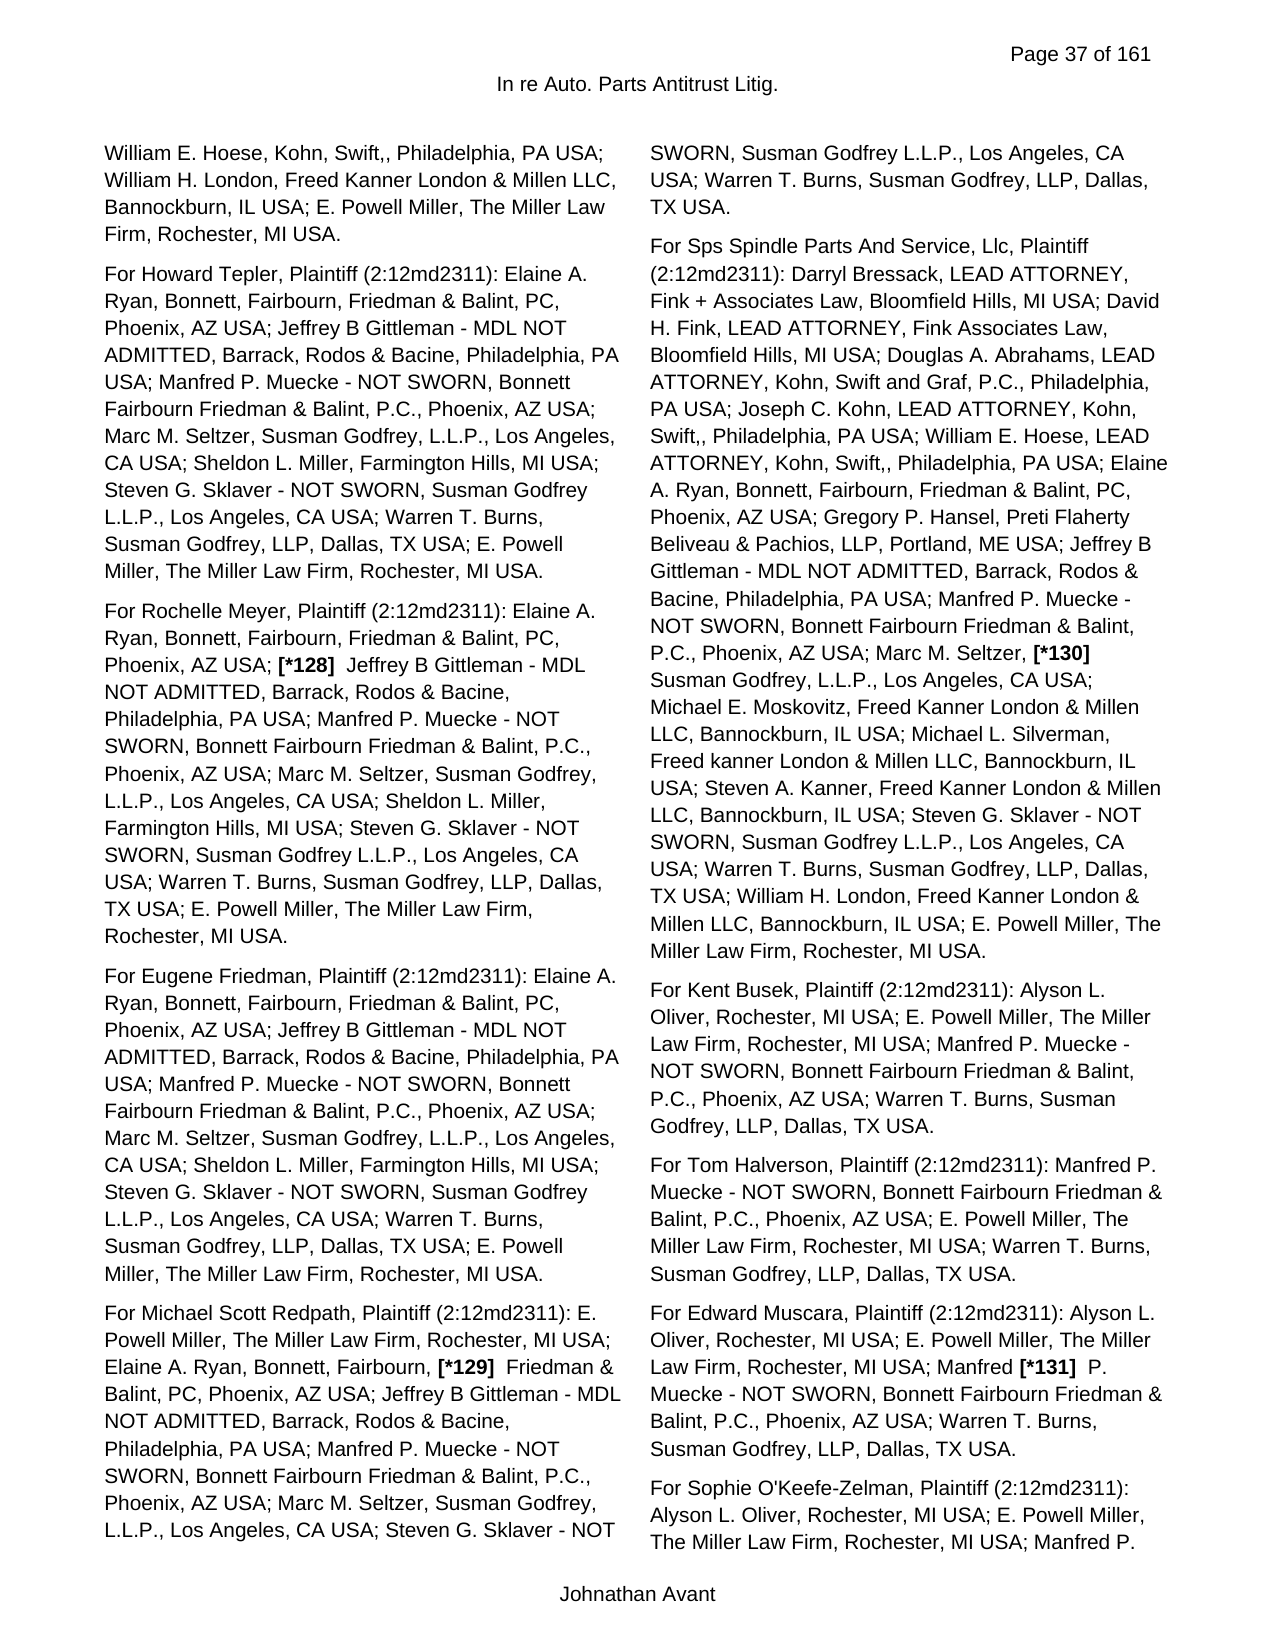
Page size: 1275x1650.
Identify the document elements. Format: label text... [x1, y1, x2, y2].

text For Rochelle Meyer, Plaintiff (2:12md2311): Elaine A. Ryan, Bonnett, Fairbourn, Friedman & Balint, PC, Phoenix, AZ USA; [*128] Jeffrey B Gittleman - MDL NOT ADMITTED, Barrack, Rodos & Bacine, Philadelphia, PA USA; Manfred P. Muecke - NOT SWORN, Bonnett Fairbourn Friedman & Balint, P.C., Phoenix, AZ USA; Marc M. Seltzer, Susman Godfrey, L.L.P., Los Angeles, CA USA; Sheldon L. Miller, Farmington Hills, MI USA; Steven G. Sklaver - NOT SWORN, Susman Godfrey L.L.P., Los Angeles, CA USA; Warren T. Burns, Susman Godfrey, LLP, Dallas, TX USA; E. Powell Miller, The Miller Law Firm, Rochester, MI USA. [104, 596, 625, 948]
text For Sps Spindle Parts And Service, Llc, Plaintiff (2:12md2311): Darryl Bressack, LEAD ATTORNEY, Fink + Associates Law, Bloomfield Hills, MI USA; David H. Fink, LEAD ATTORNEY, Fink Associates Law, Bloomfield Hills, MI USA; Douglas A. Abrahams, LEAD ATTORNEY, Kohn, Swift and Graf, P.C., Philadelphia, PA USA; Joseph C. Kohn, LEAD ATTORNEY, Kohn, Swift,, Philadelphia, PA USA; William E. Hoese, LEAD ATTORNEY, Kohn, Swift,, Philadelphia, PA USA; Elaine A. Ryan, Bonnett, Fairbourn, Friedman & Balint, PC, Phoenix, AZ USA; Gregory P. Hansel, Preti Flaherty Beliveau & Pachios, LLP, Portland, ME USA; Jeffrey B Gittleman - MDL NOT ADMITTED, Barrack, Rodos & Bacine, Philadelphia, PA USA; Manfred P. Muecke - NOT SWORN, Bonnett Fairbourn Friedman & Balint, P.C., Phoenix, AZ USA; Marc M. Seltzer, [*130] Susman Godfrey, L.L.P., Los Angeles, CA USA; Michael E. Moskovitz, Freed Kanner London & Millen LLC, Bannockburn, IL USA; Michael L. Silverman, Freed kanner London & Millen LLC, Bannockburn, IL USA; Steven A. Kanner, Freed Kanner London & Millen LLC, Bannockburn, IL USA; Steven G. Sklaver - NOT SWORN, Susman Godfrey L.L.P., Los Angeles, CA USA; Warren T. Burns, Susman Godfrey, LLP, Dallas, TX USA; William H. London, Freed Kanner London & Millen LLC, Bannockburn, IL USA; E. Powell Miller, The Miller Law Firm, Rochester, MI USA. [650, 231, 1171, 962]
text For Michael Scott Redpath, Plaintiff (2:12md2311): E. Powell Miller, The Miller Law Firm, Rochester, MI USA; Elaine A. Ryan, Bonnett, Fairbourn, [*129] Friedman & Balint, PC, Phoenix, AZ USA; Jeffrey B Gittleman - MDL NOT ADMITTED, Barrack, Rodos & Bacine, Philadelphia, PA USA; Manfred P. Muecke - NOT SWORN, Bonnett Fairbourn Friedman & Balint, P.C., Phoenix, AZ USA; Marc M. Seltzer, Susman Godfrey, L.L.P., Los Angeles, CA USA; Steven G. Sklaver - NOT SWORN, Susman Godfrey L.L.P., Los Angeles, CA USA; Warren T. Burns, Susman Godfrey, LLP, Dallas, TX USA. [650, 137, 1171, 219]
text For Tom Halverson, Plaintiff (2:12md2311): Manfred P. Muecke - NOT SWORN, Bonnett Fairbourn Friedman & Balint, P.C., Phoenix, AZ USA; E. Powell Miller, The Miller Law Firm, Rochester, MI USA; Warren T. Burns, Susman Godfrey, LLP, Dallas, TX USA. [650, 1150, 1171, 1285]
text For Eugene Friedman, Plaintiff (2:12md2311): Elaine A. Ryan, Bonnett, Fairbourn, Friedman & Balint, PC, Phoenix, AZ USA; Jeffrey B Gittleman - MDL NOT ADMITTED, Barrack, Rodos & Bacine, Philadelphia, PA USA; Manfred P. Muecke - NOT SWORN, Bonnett Fairbourn Friedman & Balint, P.C., Phoenix, AZ USA; Marc M. Seltzer, Susman Godfrey, L.L.P., Los Angeles, CA USA; Sheldon L. Miller, Farmington Hills, MI USA; Steven G. Sklaver - NOT SWORN, Susman Godfrey L.L.P., Los Angeles, CA USA; Warren T. Burns, Susman Godfrey, LLP, Dallas, TX USA; E. Powell Miller, The Miller Law Firm, Rochester, MI USA. [104, 960, 625, 1285]
text For Michael Scott Redpath, Plaintiff (2:12md2311): E. Powell Miller, The Miller Law Firm, Rochester, MI USA; Elaine A. Ryan, Bonnett, Fairbourn, [*129] Friedman & Balint, PC, Phoenix, AZ USA; Jeffrey B Gittleman - MDL NOT ADMITTED, Barrack, Rodos & Bacine, Philadelphia, PA USA; Manfred P. Muecke - NOT SWORN, Bonnett Fairbourn Friedman & Balint, P.C., Phoenix, AZ USA; Marc M. Seltzer, Susman Godfrey, L.L.P., Los Angeles, CA USA; Steven G. Sklaver - NOT SWORN, Susman Godfrey L.L.P., Los Angeles, CA USA; Warren T. Burns, Susman Godfrey, LLP, Dallas, TX USA. [104, 1298, 625, 1542]
text For Howard Tepler, Plaintiff (2:12md2311): Elaine A. Ryan, Bonnett, Fairbourn, Friedman & Balint, PC, Phoenix, AZ USA; Jeffrey B Gittleman - MDL NOT ADMITTED, Barrack, Rodos & Bacine, Philadelphia, PA USA; Manfred P. Muecke - NOT SWORN, Bonnett Fairbourn Friedman & Balint, P.C., Phoenix, AZ USA; Marc M. Seltzer, Susman Godfrey, L.L.P., Los Angeles, CA USA; Sheldon L. Miller, Farmington Hills, MI USA; Steven G. Sklaver - NOT SWORN, Susman Godfrey L.L.P., Los Angeles, CA USA; Warren T. Burns, Susman Godfrey, LLP, Dallas, TX USA; E. Powell Miller, The Miller Law Firm, Rochester, MI USA. [104, 258, 625, 583]
text For Kent Busek, Plaintiff (2:12md2311): Alyson L. Oliver, Rochester, MI USA; E. Powell Miller, The Miller Law Firm, Rochester, MI USA; Manfred P. Muecke - NOT SWORN, Bonnett Fairbourn Friedman & Balint, P.C., Phoenix, AZ USA; Warren T. Burns, Susman Godfrey, LLP, Dallas, TX USA. [650, 975, 1171, 1137]
text For Edward Muscara, Plaintiff (2:12md2311): Alyson L. Oliver, Rochester, MI USA; E. Powell Miller, The Miller Law Firm, Rochester, MI USA; Manfred [*131] P. Muecke - NOT SWORN, Bonnett Fairbourn Friedman & Balint, P.C., Phoenix, AZ USA; Warren T. Burns, Susman Godfrey, LLP, Dallas, TX USA. [650, 1298, 1171, 1460]
